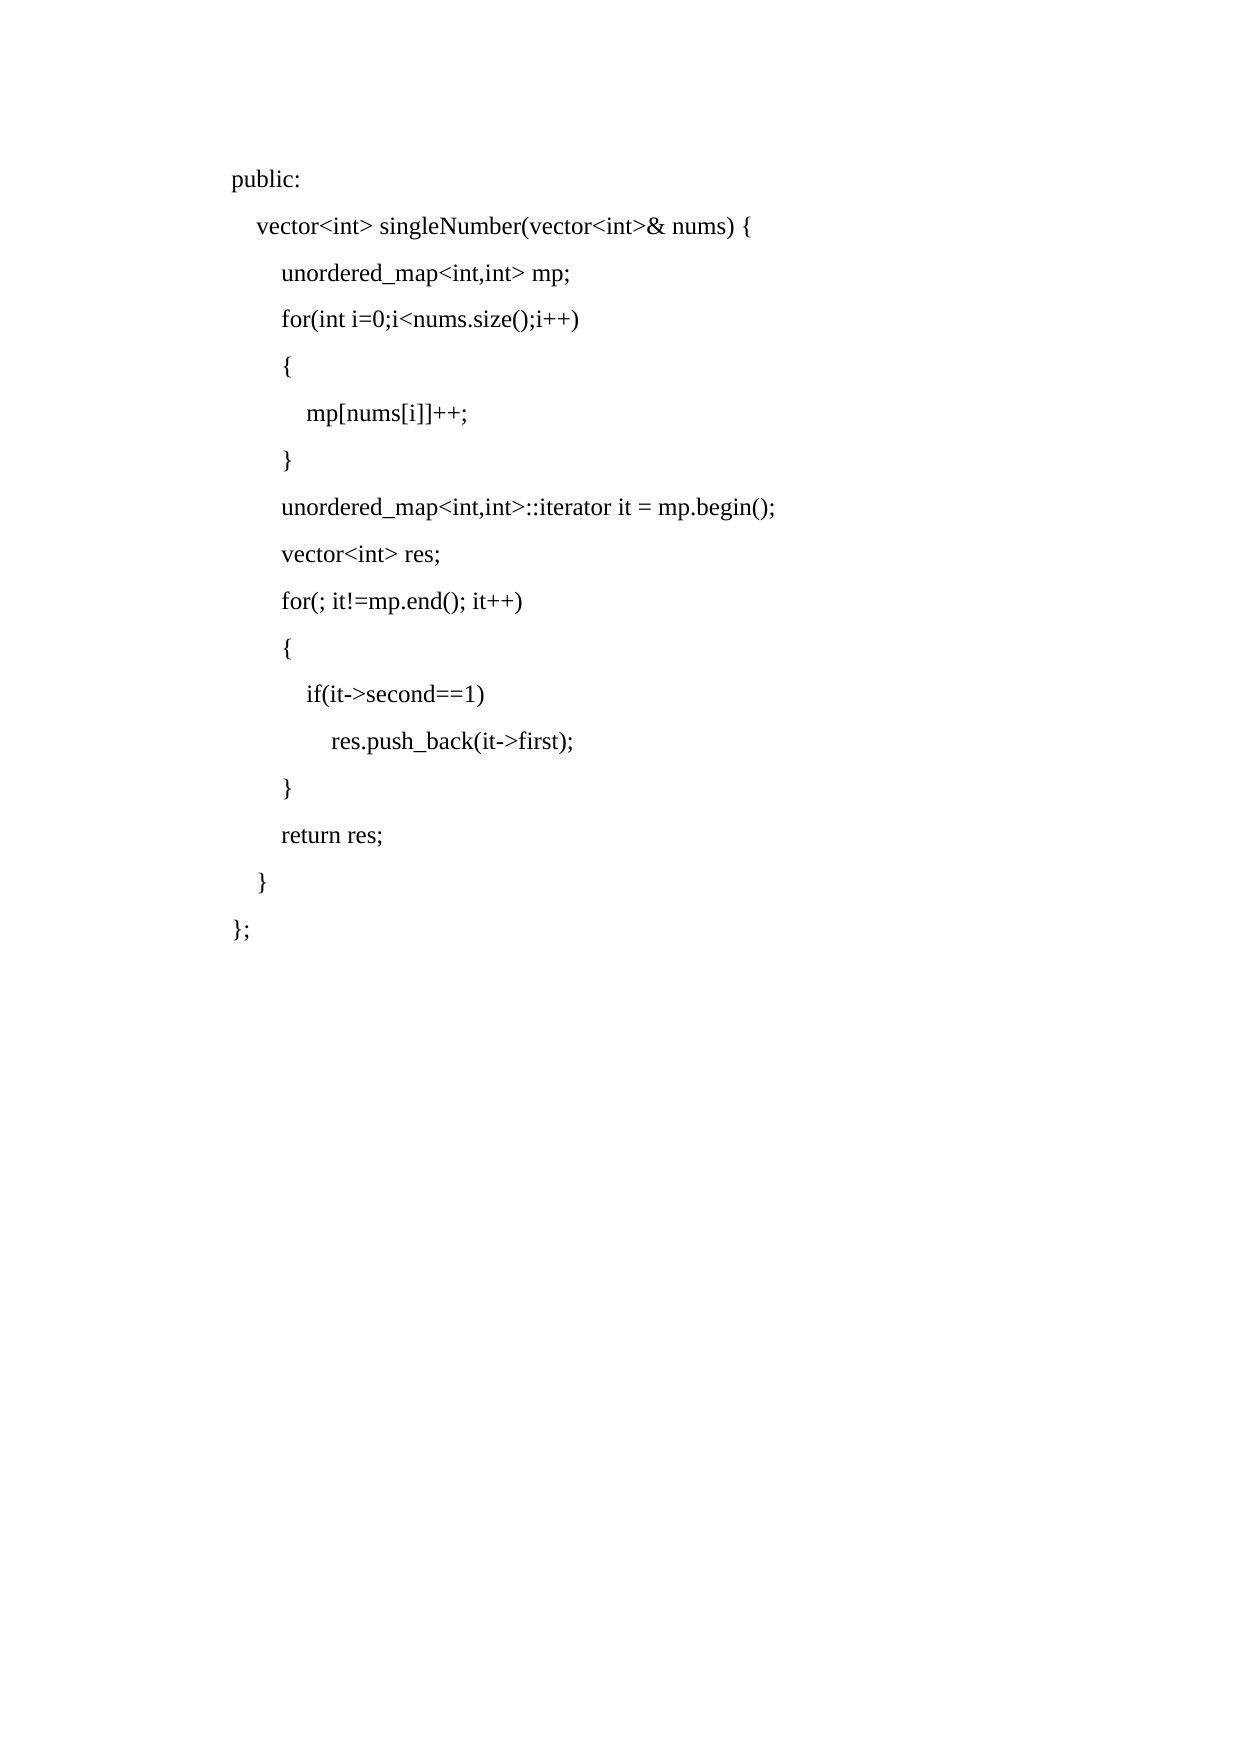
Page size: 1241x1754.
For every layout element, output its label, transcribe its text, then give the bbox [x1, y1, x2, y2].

text if(it->second==1) [187, 678, 1053, 710]
text unordered_map<int,int> mp; [187, 256, 1053, 288]
text } [187, 771, 1053, 804]
text for(; it!=mp.end(); it++) [187, 584, 1053, 616]
text return res; [187, 818, 1053, 851]
text { [187, 631, 1053, 663]
text unordered_map<int,int>::iterator it = mp.begin(); [187, 490, 1053, 523]
text public: [187, 162, 1053, 194]
text vector<int> res; [187, 537, 1053, 569]
text res.push_back(it->first); [187, 724, 1053, 757]
text mp[nums[i]]++; [187, 396, 1053, 429]
text }; [187, 912, 1053, 944]
text } [187, 443, 1053, 476]
text } [187, 865, 1053, 898]
text { [187, 349, 1053, 382]
text vector<int> singleNumber(vector<int>& nums) { [187, 209, 1053, 241]
text for(int i=0;i<nums.size();i++) [187, 303, 1053, 335]
